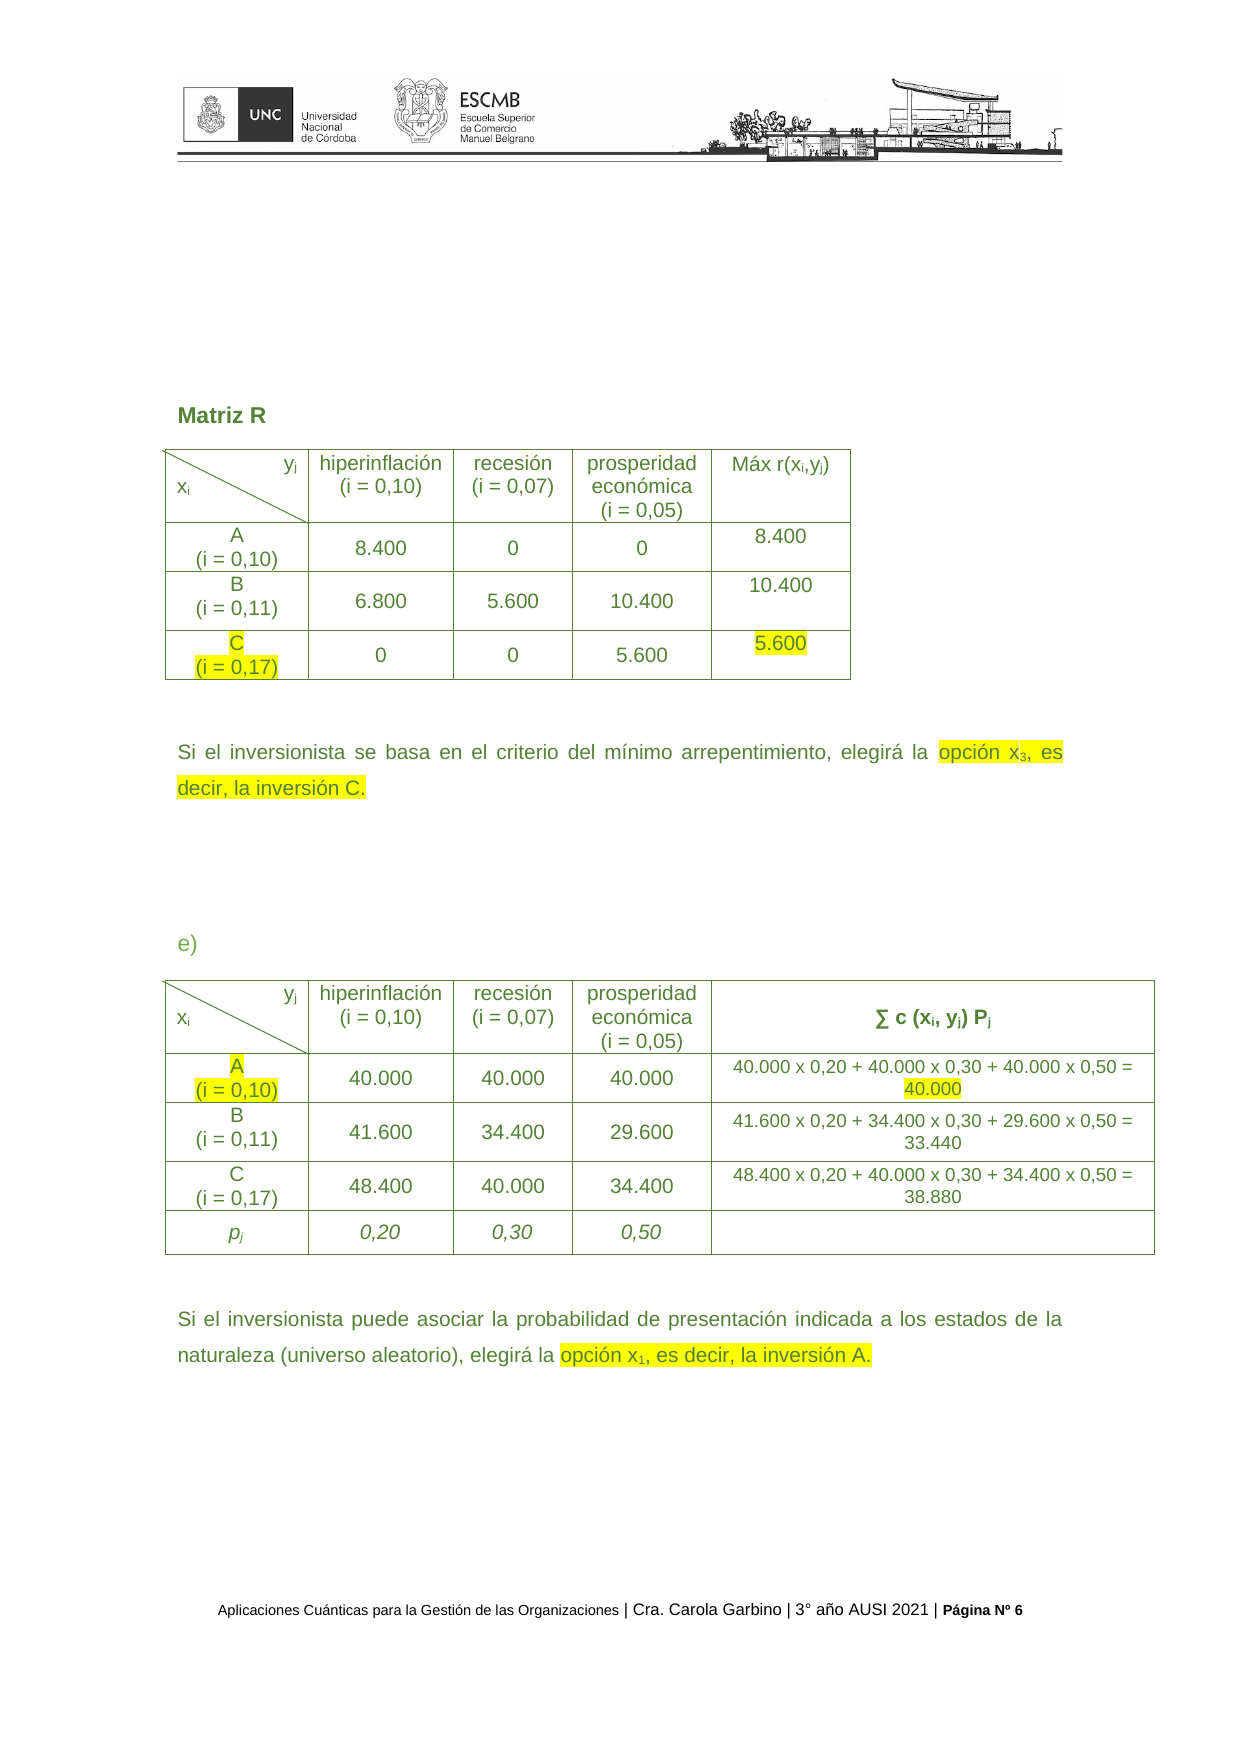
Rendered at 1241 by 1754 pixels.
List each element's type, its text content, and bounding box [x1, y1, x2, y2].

table_cell 41.600 x 0,20 + 34.400 x 0,30 + 29.600 x 0,50 = 33.440 [712, 1103, 1154, 1161]
table_cell A (i = 0,10) [166, 523, 308, 571]
table_header hiperinflación (i = 0,10) [309, 981, 453, 1053]
table_cell 40.000 [573, 1054, 711, 1102]
table_cell C (i = 0,17) [166, 631, 229, 679]
table_header prosperidad económica (i = 0,05) [573, 450, 711, 522]
table_cell 5.600 [454, 572, 572, 630]
table_header prosperidad económica (i = 0,05) [573, 981, 711, 1053]
table_cell 40.000 [454, 1162, 572, 1209]
table_cell 40.000 [309, 1054, 453, 1102]
table_cell 48.400 x 0,20 + 40.000 x 0,30 + 34.400 x 0,50 = 38.880 [712, 1162, 1154, 1209]
table_cell 6.800 [309, 572, 453, 630]
table_cell 40.000 [454, 1054, 572, 1102]
table_header yj xi [166, 981, 308, 1052]
table_cell 34.400 [454, 1103, 572, 1161]
table_cell A (i = 0,10) [166, 1054, 230, 1102]
table_cell B (i = 0,11) [166, 1103, 308, 1161]
table_cell A (i = 0,10) [244, 1054, 308, 1102]
table_cell 0,20 [309, 1211, 453, 1253]
table_header recesión (i = 0,07) [454, 981, 572, 1053]
table_cell 0 [309, 631, 453, 679]
table_header Máx r(xi,yj) [712, 450, 850, 522]
text Si el inversionista puede asociar la probabilidad de presentación indicada a los estados de la naturaleza (universo aleatorio), elegirá la opción x1, es decir, la inversión A. [177, 1307, 1063, 1367]
table_cell C (i = 0,17) [244, 631, 308, 679]
picture [177, 73, 1063, 162]
table_cell 34.400 [573, 1162, 711, 1209]
table_header hiperinflación (i = 0,10) [309, 450, 453, 522]
table_cell 29.600 [573, 1103, 711, 1161]
table_cell 5.600 [573, 631, 711, 679]
table_header ∑ c (xi, yj) Pj [712, 981, 1154, 1053]
table_cell pj [166, 1211, 308, 1253]
text Matriz R [177, 402, 1063, 428]
table_cell 10.400 [712, 572, 850, 630]
table_cell B (i = 0,11) [166, 572, 308, 630]
table_cell 0,50 [573, 1211, 711, 1253]
text Si el inversionista se basa en el criterio del mínimo arrepentimiento, elegirá la opción x3, es decir, la inversión C. [177, 739, 1063, 799]
table_cell 40.000 x 0,20 + 40.000 x 0,30 + 40.000 x 0,50 = 40.000 [712, 1054, 1154, 1102]
table_cell 48.400 [309, 1162, 453, 1209]
table_cell 0 [573, 523, 711, 571]
table_cell 41.600 [309, 1103, 453, 1161]
table_header recesión (i = 0,07) [454, 450, 572, 522]
table_cell [712, 1211, 1154, 1253]
table_cell 8.400 [712, 523, 850, 571]
table_header yj xi [166, 450, 308, 522]
table_cell C (i = 0,17) [166, 1162, 308, 1209]
table_cell 10.400 [573, 572, 711, 630]
table_cell 8.400 [309, 523, 453, 571]
table_cell 0,30 [454, 1211, 572, 1253]
table_cell 0 [454, 631, 572, 679]
table_cell 5.600 [712, 631, 850, 679]
table_header yj xi [166, 984, 303, 1053]
table_cell 0 [454, 523, 572, 571]
